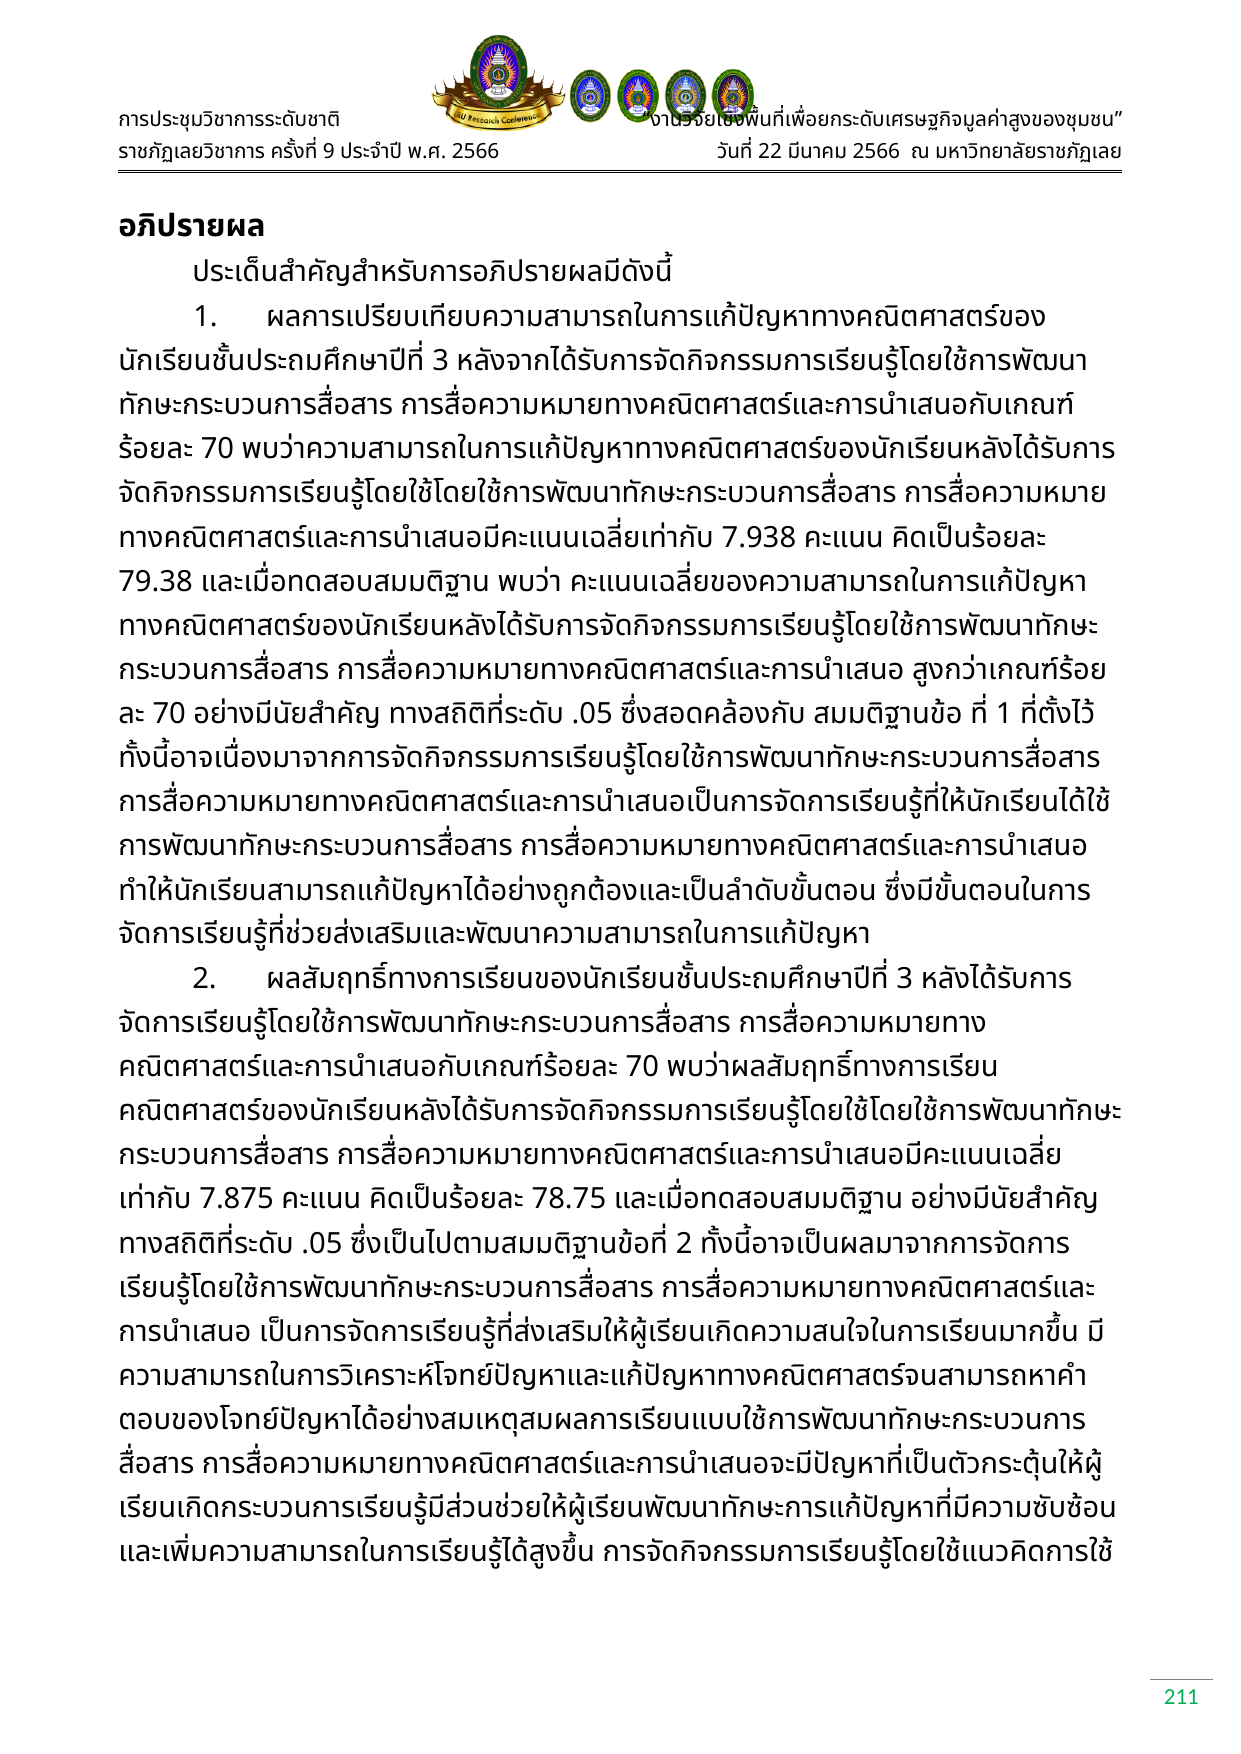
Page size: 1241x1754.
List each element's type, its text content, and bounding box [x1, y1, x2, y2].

text อภิปรายผล [118, 204, 1122, 251]
text 1. ผลการเปรียบเทียบความสามารถในการแก้ปัญหาทางคณิตศาสตร์ของนักเรียนชั้นประถมศึกษาปีที่ 3 หลังจากได้รับการจัดกิจกรรมการเรียนรู้โดยใช้การพัฒนาทักษะกระบวนการสื่อสาร การสื่อความหมายทางคณิตศาสตร์และการนำเสนอกับเกณฑ์ร้อยละ 70 พบว่าความสามารถในการแก้ปัญหาทางคณิตศาสตร์ของนักเรียนหลังได้รับการจัดกิจกรรมการเรียนรู้โดยใช้โดยใช้การพัฒนาทักษะกระบวนการสื่อสาร การสื่อความหมายทางคณิตศาสตร์และการนำเสนอมีคะแนนเฉลี่ยเท่ากับ 7.938 คะแนน คิดเป็นร้อยละ 79.38 และเมื่อทดสอบสมมติฐาน พบว่า คะแนนเฉลี่ยของความสามารถในการแก้ปัญหาทางคณิตศาสตร์ของนักเรียนหลังได้รับการจัดกิจกรรมการเรียนรู้โดยใช้การพัฒนาทักษะกระบวนการสื่อสาร การสื่อความหมายทางคณิตศาสตร์และการนำเสนอ สูงกว่าเกณฑ์ร้อยละ 70 อย่างมีนัยสำคัญ ทางสถิติที่ระดับ .05 ซึ่งสอดคล้องกับ สมมติฐานข้อ ที่ 1 ที่ตั้งไว้ ทั้งนี้อาจเนื่องมาจากการจัดกิจกรรมการเรียนรู้โดยใช้การพัฒนาทักษะกระบวนการสื่อสาร การสื่อความหมายทางคณิตศาสตร์และการนำเสนอเป็นการจัดการเรียนรู้ที่ให้นักเรียนได้ใช้การพัฒนาทักษะกระบวนการสื่อสาร การสื่อความหมายทางคณิตศาสตร์และการนำเสนอ ทำให้นักเรียนสามารถแก้ปัญหาได้อย่างถูกต้องและเป็นลำดับขั้นตอน ซึ่งมีขั้นตอนในการจัดการเรียนรู้ที่ช่วยส่งเสริมและพัฒนาความสามารถในการแก้ปัญหา [118, 295, 1122, 957]
text ประเด็นสำคัญสำหรับการอภิปรายผลมีดังนี้ [118, 251, 1122, 295]
picture [430, 32, 757, 134]
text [118, 957, 1122, 1575]
